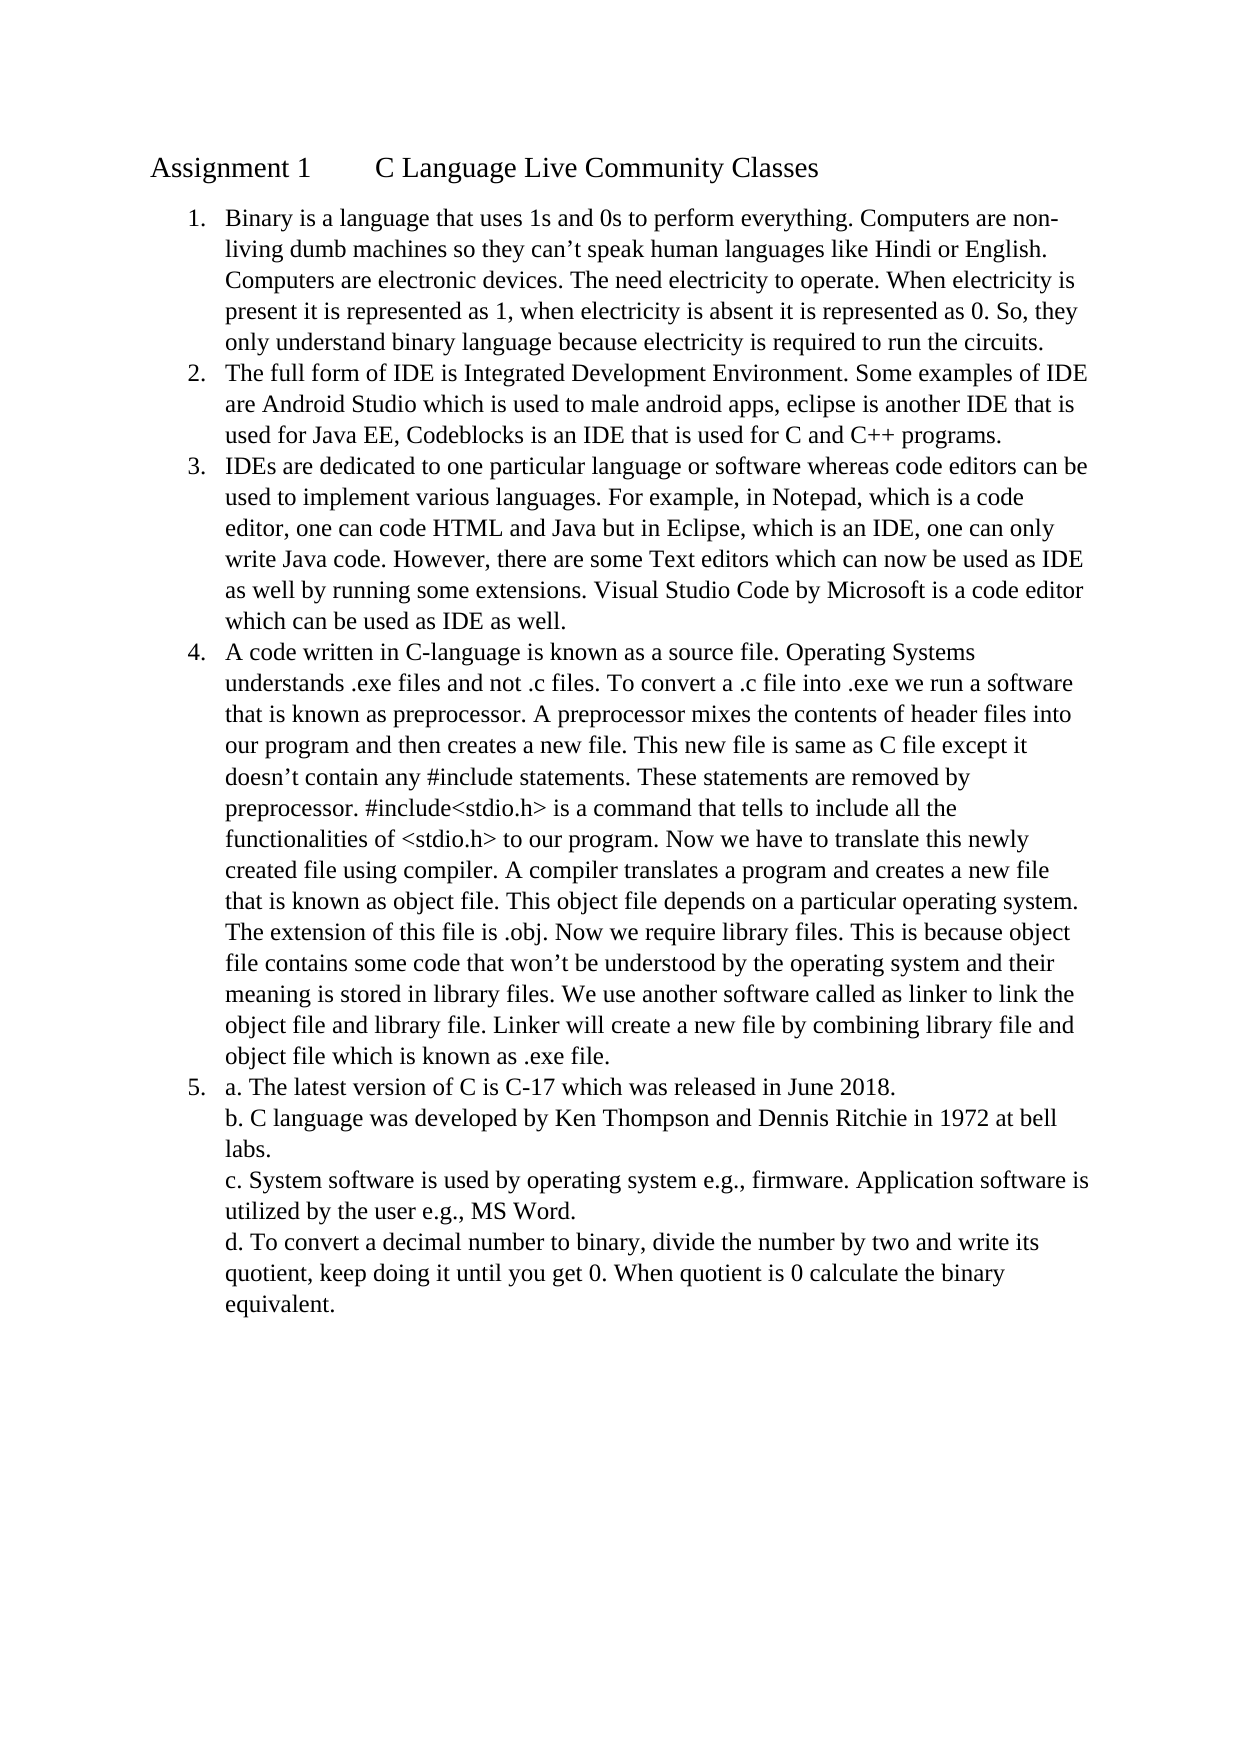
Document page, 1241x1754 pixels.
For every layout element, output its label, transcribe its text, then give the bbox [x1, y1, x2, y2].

list A code written in C-language is known as a source file. Operating Systems understands .exe files and not .c files. To convert a .c file into .exe we run a software that is known as preprocessor. A preprocessor mixes the contents of header files into our program and then creates a new file. This new file is same as C file except it doesn’t contain any #include statements. These statements are removed by preprocessor. #include<stdio.h> is a command that tells to include all the functionalities of <stdio.h> to our program. Now we have to translate this newly created file using compiler. A compiler translates a program and creates a new file that is known as object file. This object file depends on a particular operating system. The extension of this file is .obj. Now we require library files. This is because object file contains some code that won’t be understood by the operating system and their meaning is stored in library files. We use another software called as linker to link the object file and library file. Linker will create a new file by combining library file and object file which is known as .exe file. [187, 637, 1090, 1070]
list b. C language was developed by Ken Thompson and Dennis Ritchie in 1972 at bell labs. [225, 1103, 1090, 1163]
list The full form of IDE is Integrated Development Environment. Some examples of IDE are Android Studio which is used to male android apps, eclipse is another IDE that is used for Java EE, Codeblocks is an IDE that is used for C and C++ programs. [187, 358, 1090, 449]
text Assignment 1 C Language Live Community Classes [150, 150, 1090, 183]
list d. To convert a decimal number to binary, divide the number by two and write its quotient, keep doing it until you get 0. When quotient is 0 calculate the binary equivalent. [225, 1227, 1090, 1318]
list Binary is a language that uses 1s and 0s to perform everything. Computers are non-living dumb machines so they can’t speak human languages like Hindi or English. Computers are electronic devices. The need electricity to operate. When electricity is present it is represented as 1, when electricity is absent it is represented as 0. So, they only understand binary language because electricity is required to run the circuits. [187, 203, 1090, 356]
list IDEs are dedicated to one particular language or software whereas code editors can be used to implement various languages. For example, in Notepad, which is a code editor, one can code HTML and Java but in Eclipse, which is an IDE, one can only write Java code. However, there are some Text editors which can now be used as IDE as well by running some extensions. Visual Studio Code by Microsoft is a code editor which can be used as IDE as well. [187, 451, 1090, 635]
list c. System software is used by operating system e.g., firmware. Application software is utilized by the user e.g., MS Word. [225, 1165, 1090, 1225]
list a. The latest version of C is C-17 which was released in June 2018. [187, 1072, 1090, 1101]
